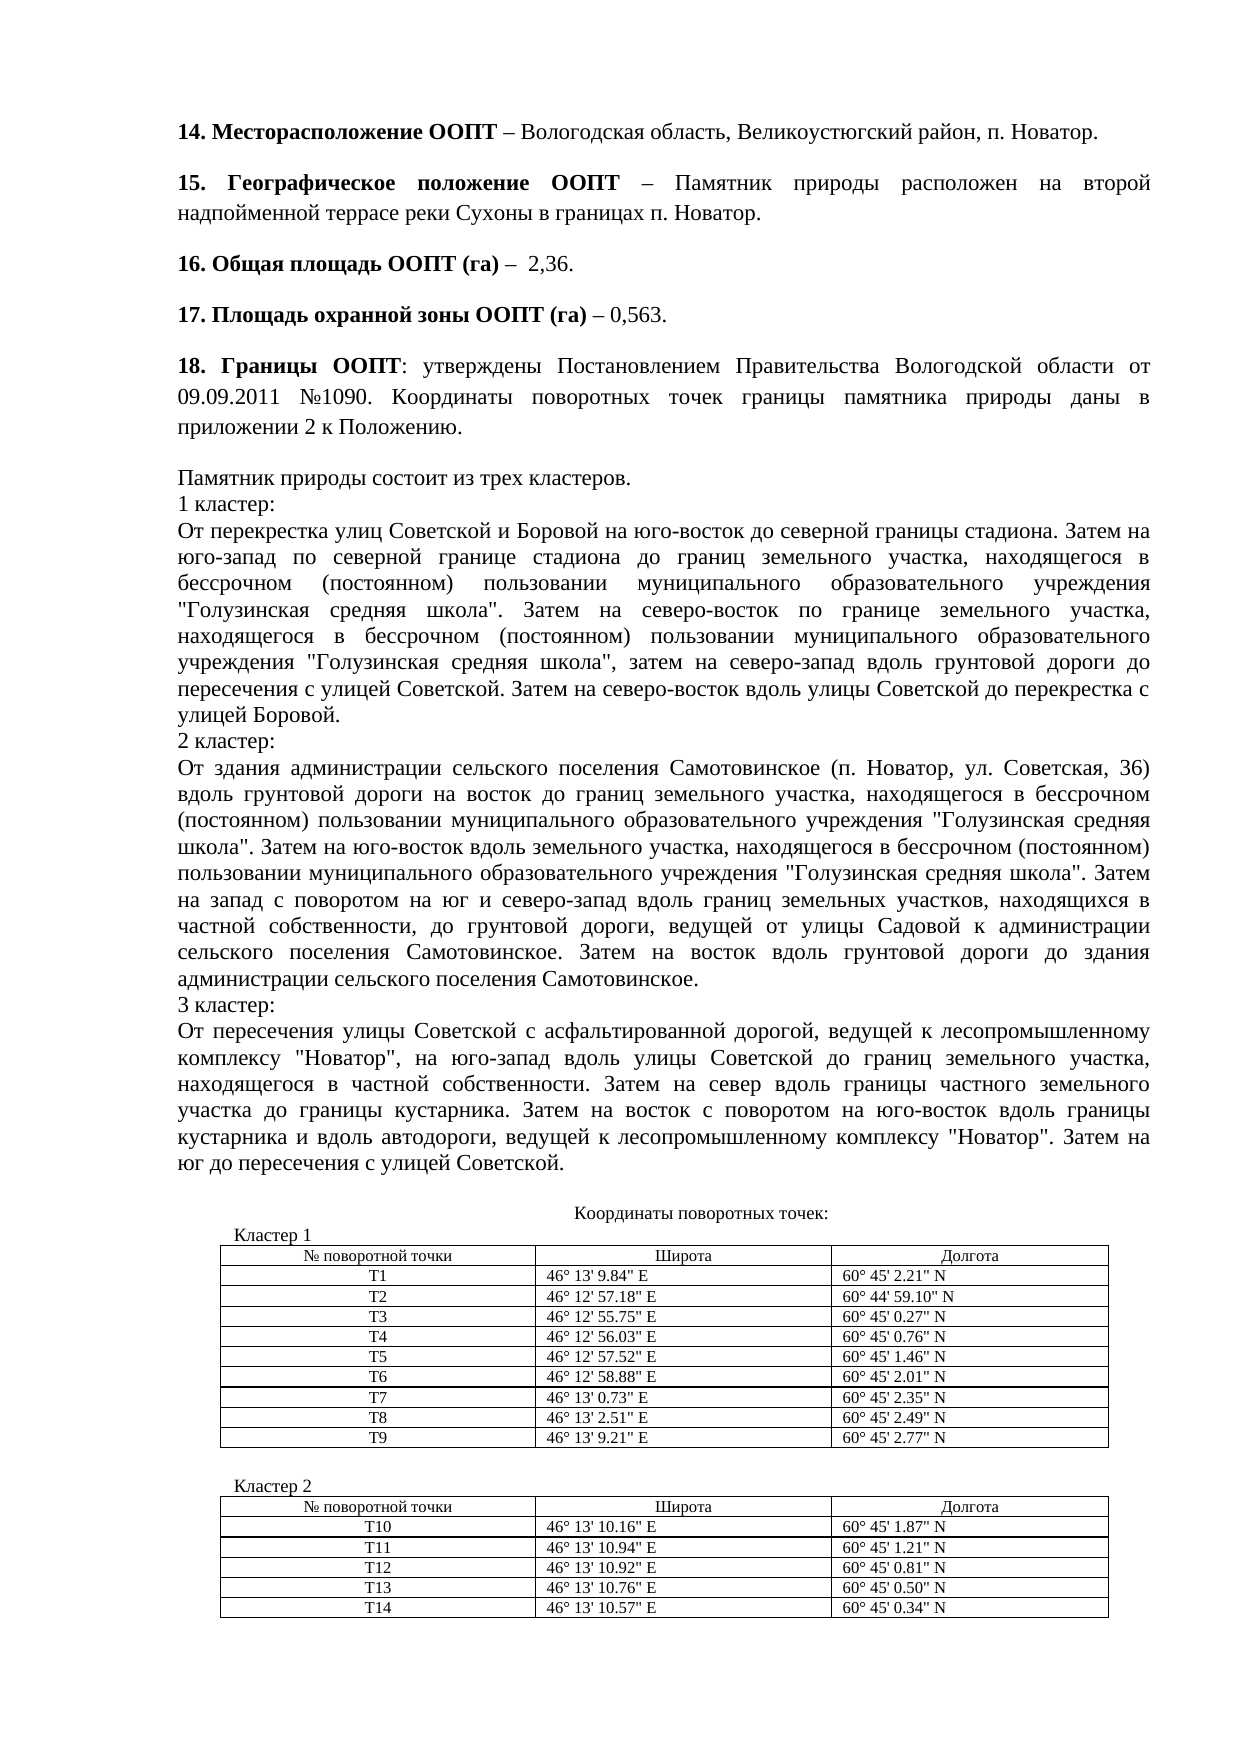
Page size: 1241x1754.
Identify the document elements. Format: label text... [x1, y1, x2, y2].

table_header № поворотной точки [221, 1497, 535, 1516]
table_cell T13 [221, 1578, 535, 1597]
table_cell 46° 13' 0.73" E [536, 1388, 831, 1407]
table_cell 60° 45' 1.21" N [832, 1538, 1108, 1557]
table_cell T6 [221, 1367, 535, 1386]
table_cell 60° 45' 1.87" N [832, 1517, 1108, 1536]
table_cell T14 [221, 1598, 535, 1617]
table_cell 60° 45' 1.46" N [832, 1347, 1108, 1366]
table_cell 46° 12' 57.52" E [536, 1347, 831, 1366]
table_cell 46° 13' 10.16" E [536, 1517, 831, 1536]
text Памятник природы состоит из трех кластеров. [177, 464, 1152, 490]
text 14. Месторасположение ООПТ – Вологодская область, Великоустюгский район, п. Новатор. [177, 118, 1152, 144]
text Кластер 1 [177, 1223, 1152, 1245]
table_cell T10 [221, 1517, 535, 1536]
table_cell 60° 45' 0.81" N [832, 1558, 1108, 1577]
text От пересечения улицы Советской с асфальтированной дорогой, ведущей к лесопромышленному комплексу "Новатор", на юго-запад вдоль улицы Советской до границ земельного участка, находящегося в частной собственности. Затем на север вдоль границы частного земельного участка до границы кустарника. Затем на восток с поворотом на юго-восток вдоль границы кустарника и вдоль автодороги, ведущей к лесопромышленному комплексу "Новатор". Затем на юг до пересечения с улицей Советской. [177, 1017, 1152, 1176]
text 17. Площадь охранной зоны ООПТ (га) – 0,563. [177, 301, 1152, 328]
table_cell 46° 13' 10.94" E [536, 1538, 831, 1557]
text 18. Границы ООПТ: утверждены Постановлением Правительства Вологодской области от 09.09.2011 №1090. Координаты поворотных точек границы памятника природы даны в приложении 2 к Положению. [177, 352, 1152, 439]
table_cell 60° 45' 2.01" N [832, 1367, 1108, 1386]
table_header Широта [536, 1246, 831, 1265]
table_header Широта [536, 1497, 831, 1516]
table_cell 46° 12' 57.18" E [536, 1286, 831, 1306]
table_header Долгота [832, 1497, 1108, 1516]
text 3 кластер: [177, 991, 1152, 1017]
table_cell 60° 45' 2.35" N [832, 1388, 1108, 1407]
table_header № поворотной точки [221, 1246, 535, 1265]
table_cell T5 [221, 1347, 535, 1366]
table_cell T3 [221, 1307, 535, 1326]
table_cell 46° 12' 58.88" E [536, 1367, 831, 1386]
text 16. Общая площадь ООПТ (га) – 2,36. [177, 250, 1152, 277]
table_cell 46° 13' 10.76" E [536, 1578, 831, 1597]
table_cell 46° 13' 9.21" E [536, 1428, 831, 1447]
text От перекрестка улиц Советской и Боровой на юго-восток до северной границы стадиона. Затем на юго-запад по северной границе стадиона до границ земельного участка, находящегося в бессрочном (постоянном) пользовании муниципального образовательного учреждения "Голузинская средняя школа". Затем на северо-восток по границе земельного участка, находящегося в бессрочном (постоянном) пользовании муниципального образовательного учреждения "Голузинская средняя школа", затем на северо-запад вдоль грунтовой дороги до пересечения с улицей Советской. Затем на северо-восток вдоль улицы Советской до перекрестка с улицей Боровой. [177, 517, 1152, 727]
table_cell 46° 13' 10.92" E [536, 1558, 831, 1577]
table_cell 46° 13' 9.84" E [536, 1266, 831, 1285]
table_cell 46° 13' 10.57" E [536, 1598, 831, 1617]
table_cell T2 [221, 1286, 535, 1306]
text От здания администрации сельского поселения Самотовинское (п. Новатор, ул. Советская, 36) вдоль грунтовой дороги на восток до границ земельного участка, находящегося в бессрочном (постоянном) пользовании муниципального образовательного учреждения "Голузинская средняя школа". Затем на юго-восток вдоль земельного участка, находящегося в бессрочном (постоянном) пользовании муниципального образовательного учреждения "Голузинская средняя школа". Затем на запад с поворотом на юг и северо-запад вдоль границ земельных участков, находящихся в частной собственности, до грунтовой дороги, ведущей от улицы Садовой к администрации сельского поселения Самотовинское. Затем на восток вдоль грунтовой дороги до здания администрации сельского поселения Самотовинское. [177, 754, 1152, 991]
table_cell 60° 45' 0.34" N [832, 1598, 1108, 1617]
text 15. Географическое положение ООПТ – Памятник природы расположен на второй надпойменной террасе реки Сухоны в границах п. Новатор. [177, 169, 1152, 226]
text Кластер 2 [177, 1474, 1152, 1496]
table_cell 60° 45' 2.21" N [832, 1266, 1108, 1285]
table_cell 60° 45' 0.27" N [832, 1307, 1108, 1326]
table_cell 60° 45' 2.49" N [832, 1408, 1108, 1427]
table_cell 60° 45' 0.50" N [832, 1578, 1108, 1597]
table_cell 46° 12' 56.03" E [536, 1327, 831, 1346]
table_cell T11 [221, 1538, 535, 1557]
table_cell 60° 44' 59.10" N [832, 1286, 1108, 1306]
table_cell 46° 13' 2.51" E [536, 1408, 831, 1427]
table_header Долгота [832, 1246, 1108, 1265]
table_cell 46° 12' 55.75" E [536, 1307, 831, 1326]
table_cell T8 [221, 1408, 535, 1427]
table_cell T1 [221, 1266, 535, 1285]
table_cell T9 [221, 1428, 535, 1447]
table_cell T7 [221, 1388, 535, 1407]
table_cell T12 [221, 1558, 535, 1577]
table_cell T4 [221, 1327, 535, 1346]
table_cell 60° 45' 2.77" N [832, 1428, 1108, 1447]
text 2 кластер: [177, 727, 1152, 754]
table_cell 60° 45' 0.76" N [832, 1327, 1108, 1346]
text 1 кластер: [177, 490, 1152, 517]
text Координаты поворотных точек: [177, 1202, 1152, 1223]
